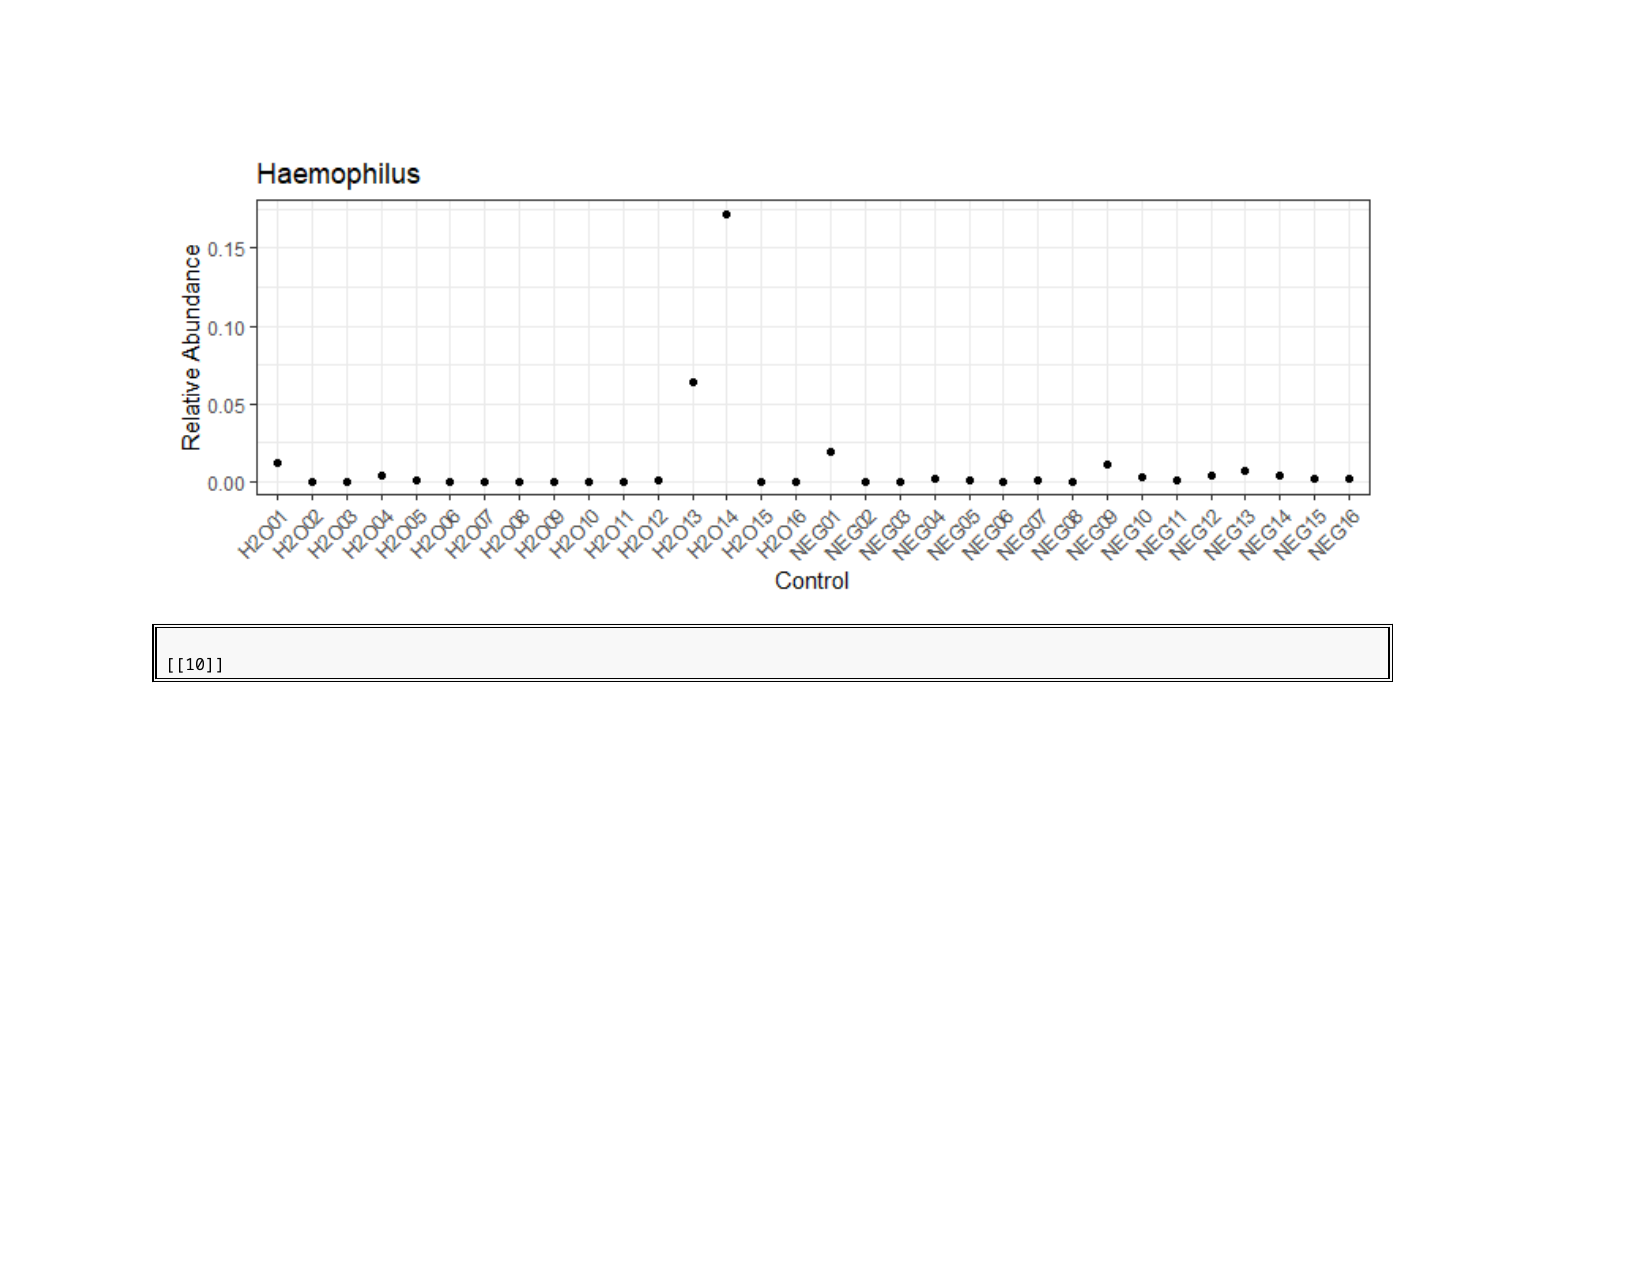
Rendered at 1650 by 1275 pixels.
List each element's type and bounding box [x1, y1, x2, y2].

picture [168, 150, 1382, 605]
